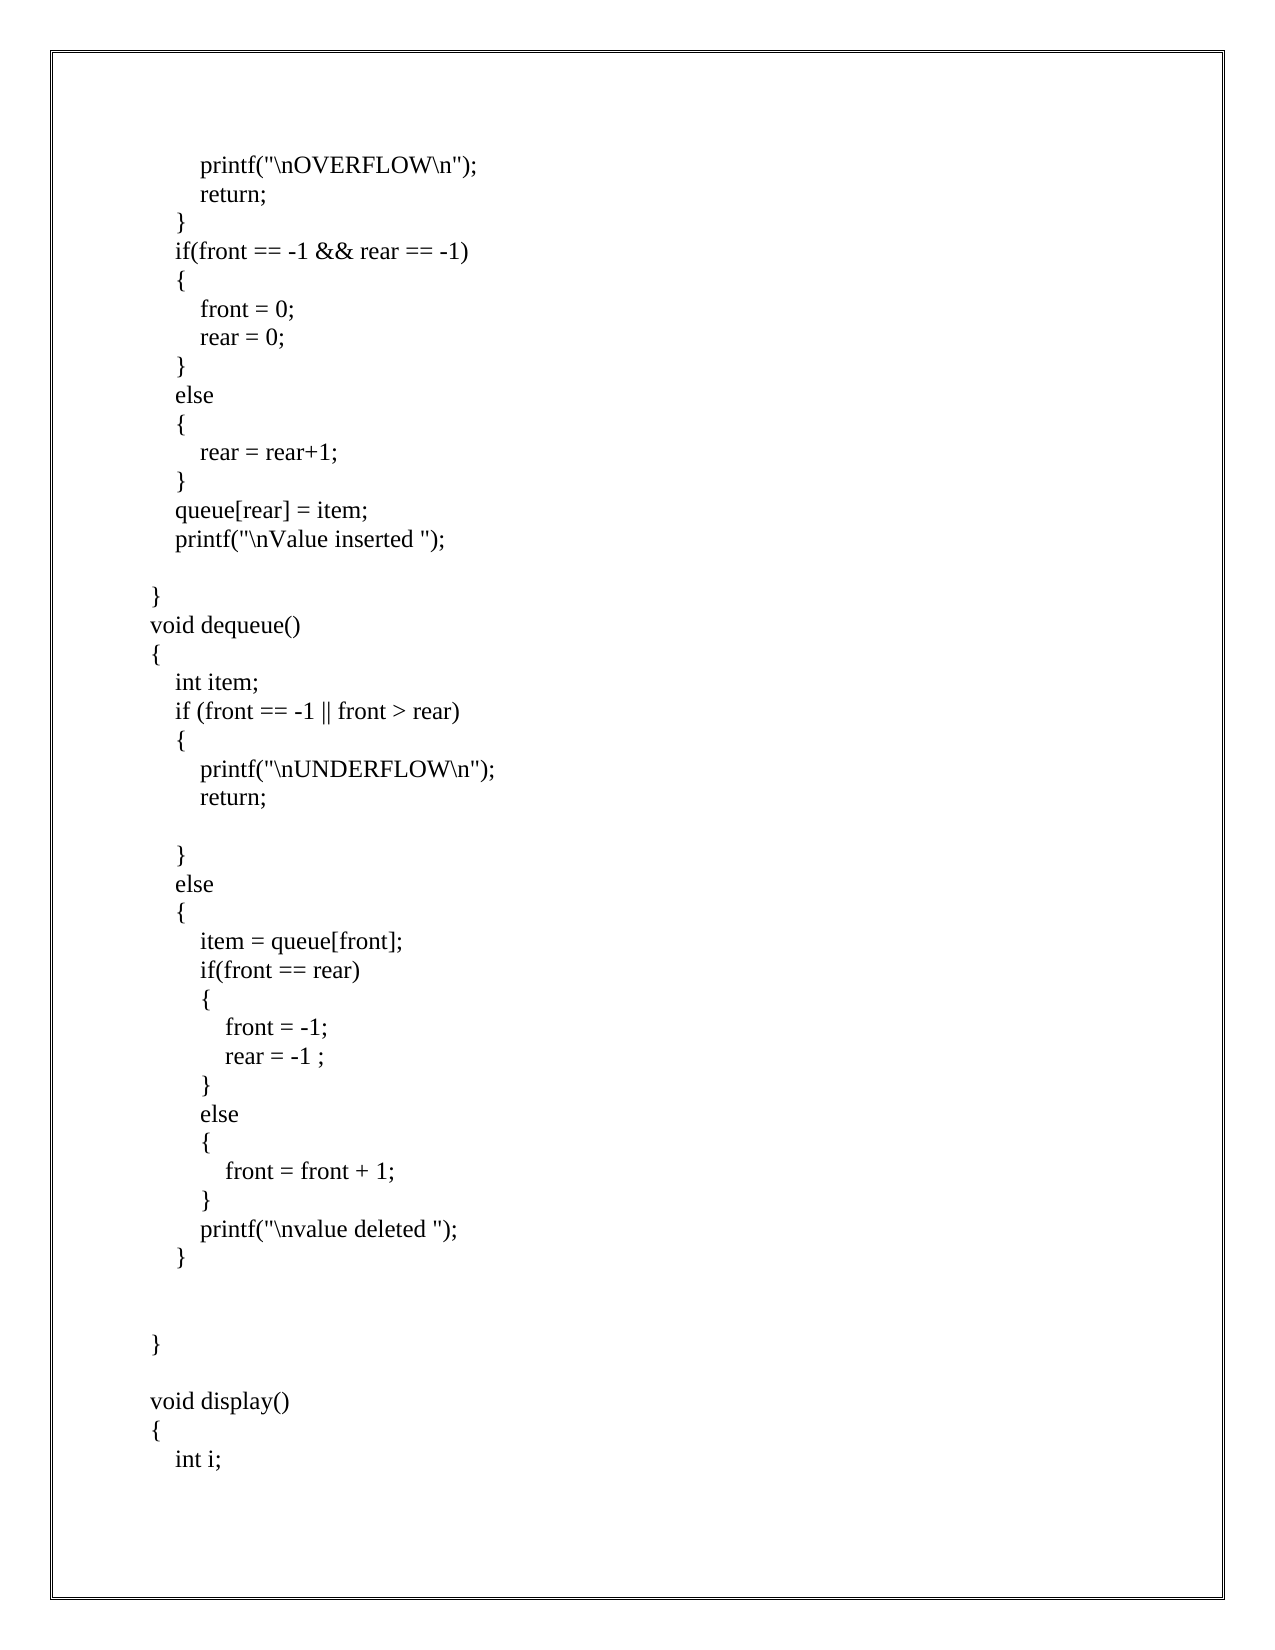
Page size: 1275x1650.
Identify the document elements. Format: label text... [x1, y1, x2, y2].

text void dequeue() [150, 610, 1125, 639]
text { [150, 984, 1125, 1012]
text if (front == -1 || front > rear) [150, 696, 1125, 725]
text printf("\nvalue deleted "); [150, 1214, 1125, 1242]
text front = 0; [150, 294, 1125, 322]
text { [150, 1415, 1125, 1444]
text if(front == -1 && rear == -1) [150, 236, 1125, 265]
text void display() [150, 1386, 1125, 1415]
text printf("\nUNDERFLOW\n"); [150, 754, 1125, 782]
text printf("\nOVERFLOW\n"); [150, 150, 1125, 179]
text { [150, 897, 1125, 926]
text int i; [150, 1444, 1125, 1472]
text if(front == rear) [150, 955, 1125, 984]
text { [150, 409, 1125, 437]
text else [150, 1099, 1125, 1127]
text } [150, 466, 1125, 495]
text int item; [150, 667, 1125, 696]
text rear = 0; [150, 322, 1125, 351]
text } [150, 1070, 1125, 1099]
text } [150, 840, 1125, 869]
text } [150, 1185, 1125, 1214]
text { [150, 725, 1125, 754]
text front = -1; [150, 1012, 1125, 1041]
text { [150, 265, 1125, 294]
text rear = rear+1; [150, 437, 1125, 466]
text } [150, 581, 1125, 610]
text front = front + 1; [150, 1156, 1125, 1185]
text rear = -1 ; [150, 1041, 1125, 1070]
text queue[rear] = item; [150, 495, 1125, 524]
text return; [150, 782, 1125, 811]
text } [150, 207, 1125, 236]
text else [150, 869, 1125, 897]
text return; [150, 179, 1125, 207]
text else [150, 380, 1125, 409]
text item = queue[front]; [150, 926, 1125, 955]
text } [150, 351, 1125, 380]
text { [150, 1127, 1125, 1156]
text { [150, 639, 1125, 667]
text } [150, 1242, 1125, 1271]
text printf("\nValue inserted "); [150, 524, 1125, 552]
text } [150, 1329, 1125, 1357]
